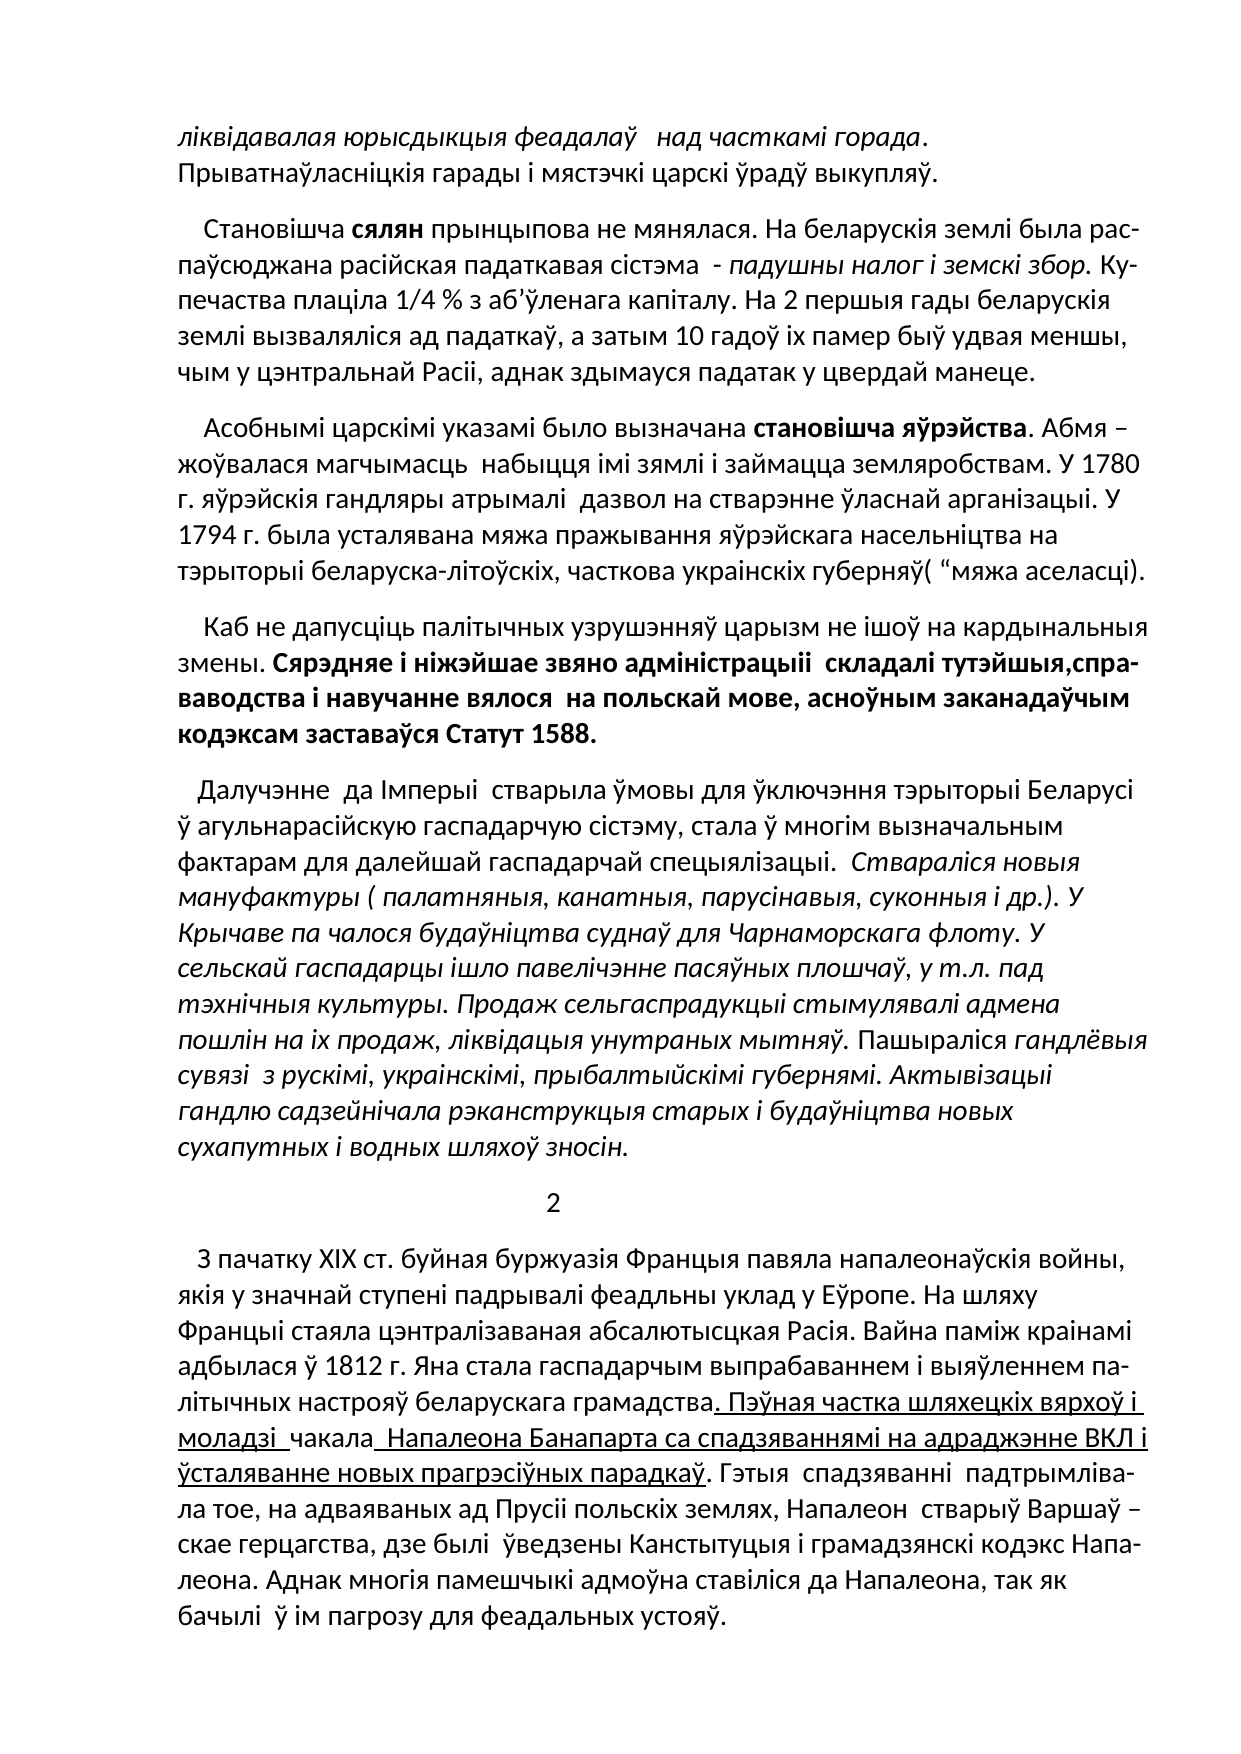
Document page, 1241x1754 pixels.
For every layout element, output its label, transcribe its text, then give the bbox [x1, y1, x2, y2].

text Становішча сялян прынцыпова не мянялася. На беларускія землі была рас-паўсюджана расійская падаткавая сістэма - падушны налог і земскі збор. Ку-печаства плаціла 1/4 % з аб’ўленага капіталу. На 2 першыя гады беларускія землі вызваляліся ад падаткаў, а затым 10 гадоў іх памер быў удвая меншы, чым у цэнтральнай Расіі, аднак здымауся падатак у цвердай манеце. [177, 210, 1152, 388]
text Далучэнне да Імперыі стварыла ўмовы для ўключэння тэрыторыі Беларусі ў агульнарасійскую гаспадарчую сістэму, стала ў многім вызначальным фактарам для далейшай гаспадарчай спецыялізацыі. Ствараліся новыя мануфактуры ( палатняныя, канатныя, парусінавыя, суконныя і др.). У Крычаве па чалося будаўніцтва суднаў для Чарнаморскага флоту. У сельскай гаспадарцы ішло павелічэнне пасяўных плошчаў, у т.л. пад тэхнічныя культуры. Продаж сельгаспрадукцыі стымулявалі адмена пошлін на іх продаж, ліквідацыя унутраных мытняў. Пашыраліся гандлёвыя сувязі з рускімі, украінскімі, прыбалтыйскімі губернямі. Актывізацыі гандлю садзейнічала рэканструкцыя старых і будаўніцтва новых сухапутных і водных шляхоў зносін. [177, 771, 1152, 1163]
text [177, 118, 1152, 189]
text Каб не дапусціць палітычных узрушэнняў царызм не ішоў на кардынальныя змены. Сярэдняе і ніжэйшае звяно адміністрацыіі складалі тутэйшыя,спра-ваводства і навучанне вялося на польскай мове, асноўным заканадаўчым кодэксам заставаўся Статут 1588. [177, 608, 1152, 751]
text З пачатку XIX ст. буйная буржуазія Францыя павяла напалеонаўскія войны, якія у значнай ступені падрывалі феадльны уклад у Еўропе. На шляху Францыі стаяла цэнтралізаваная абсалютысцкая Расія. Вайна паміж краінамі адбылася ў 1812 г. Яна стала гаспадарчым выпрабаваннем і выяўленнем па-літычных настрояў беларускага грамадства. Пэўная частка шляхецкіх вярхоў і моладзі чакала Напалеона Банапарта са спадзяваннямі на адраджэнне ВКЛ і ўсталяванне новых прагрэсіўных парадкаў. Гэтыя спадзяванні падтрымліва-ла тое, на адваяваных ад Прусіі польскіх землях, Напалеон стварыў Варшаў – скае герцагства, дзе былі ўведзены Канстытуцыя і грамадзянскі кодэкс Напа-леона. Аднак многія памешчыкі адмоўна ставіліся да Напалеона, так як бачылі ў ім пагрозу для феадальных устояў. [177, 1241, 1152, 1632]
text Асобнымі царскімі указамі было вызначана становішча яўрэйства. Абмя –жоўвалася магчымасць набыцця імі зямлі і займацца земляробствам. У 1780 г. яўрэйскія гандляры атрымалі дазвол на стварэнне ўласнай арганізацыі. У 1794 г. была усталявана мяжа пражывання яўрэйскага насельніцтва на тэрыторыі беларуска-літоўскіх, часткова украінскіх губерняў( “мяжа аселасці). [177, 409, 1152, 587]
text 2 [177, 1184, 1152, 1220]
